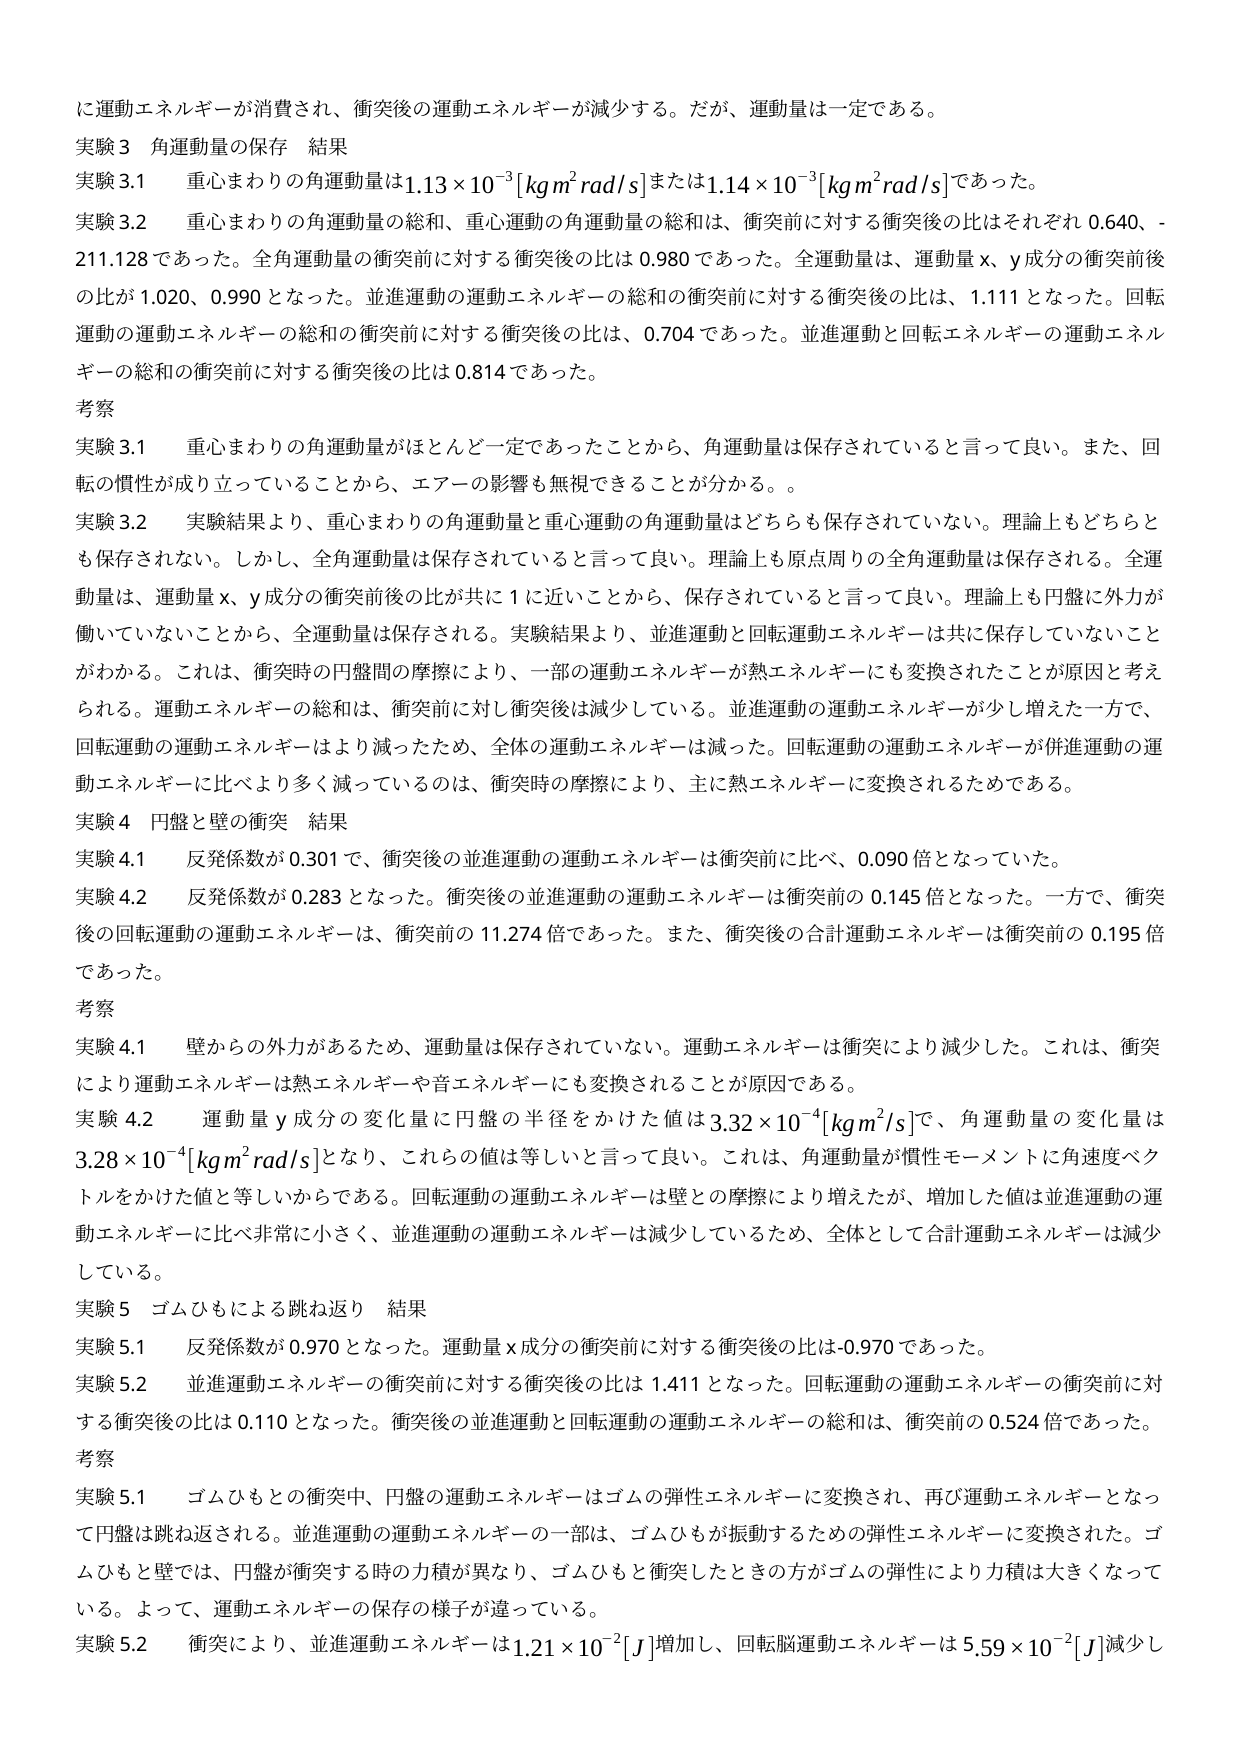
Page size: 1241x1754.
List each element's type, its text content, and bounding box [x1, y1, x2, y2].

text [75, 1627, 1165, 1664]
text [75, 89, 1165, 127]
text 実験4 円盤と壁の衝突 結果 [75, 802, 1165, 839]
text 実験3.1 重心まわりの角運動量はまたはであった。 [75, 164, 1165, 202]
text 考察 [75, 389, 1165, 427]
text 考察 [75, 989, 1165, 1027]
text 実験3.1 重心まわりの角運動量がほとんど一定であったことから、角運動量は保存されていると言って良い。また、回転の慣性が成り立っていることから、エアーの影響も無視できることが分かる。。 [75, 427, 1165, 502]
text 実験5.2 並進運動エネルギーの衝突前に対する衝突後の比は1.411となった。回転運動の運動エネルギーの衝突前に対する衝突後の比は0.110となった。衝突後の並進運動と回転運動の運動エネルギーの総和は、衝突前の0.524倍であった。 [75, 1364, 1165, 1439]
text 実験4.2 運動量y成分の変化量に円盤の半径をかけた値はで、角運動量の変化量はとなり、これらの値は等しいと言って良い。これは、角運動量が慣性モーメントに角速度ベクトルをかけた値と等しいからである。回転運動の運動エネルギーは壁との摩擦により増えたが、増加した値は並進運動の運動エネルギーに比べ非常に小さく、並進運動の運動エネルギーは減少しているため、全体として合計運動エネルギーは減少している。 [75, 1102, 1165, 1289]
text 実験4.2 反発係数が0.283となった。衝突後の並進運動の運動エネルギーは衝突前の0.145倍となった。一方で、衝突後の回転運動の運動エネルギーは、衝突前の11.274倍であった。また、衝突後の合計運動エネルギーは衝突前の0.195倍であった。 [75, 877, 1165, 989]
text 実験5.1 反発係数が0.970となった。運動量x成分の衝突前に対する衝突後の比は-0.970であった。 [75, 1327, 1165, 1364]
text 実験5.1 ゴムひもとの衝突中、円盤の運動エネルギーはゴムの弾性エネルギーに変換され、再び運動エネルギーとなって円盤は跳ね返される。並進運動の運動エネルギーの一部は、ゴムひもが振動するための弾性エネルギーに変換された。ゴムひもと壁では、円盤が衝突する時の力積が異なり、ゴムひもと衝突したときの方がゴムの弾性により力積は大きくなっている。よって、運動エネルギーの保存の様子が違っている。 [75, 1477, 1165, 1627]
text 実験3.2 実験結果より、重心まわりの角運動量と重心運動の角運動量はどちらも保存されていない。理論上もどちらとも保存されない。しかし、全角運動量は保存されていると言って良い。理論上も原点周りの全角運動量は保存される。全運動量は、運動量x、y成分の衝突前後の比が共に1に近いことから、保存されていると言って良い。理論上も円盤に外力が働いていないことから、全運動量は保存される。実験結果より、並進運動と回転運動エネルギーは共に保存していないことがわかる。これは、衝突時の円盤間の摩擦により、一部の運動エネルギーが熱エネルギーにも変換されたことが原因と考えられる。運動エネルギーの総和は、衝突前に対し衝突後は減少している。並進運動の運動エネルギーが少し増えた一方で、回転運動の運動エネルギーはより減ったため、全体の運動エネルギーは減った。回転運動の運動エネルギーが併進運動の運動エネルギーに比べより多く減っているのは、衝突時の摩擦により、主に熱エネルギーに変換されるためである。 [75, 502, 1165, 802]
text 実験3.2 重心まわりの角運動量の総和、重心運動の角運動量の総和は、衝突前に対する衝突後の比はそれぞれ0.640、-211.128であった。全角運動量の衝突前に対する衝突後の比は0.980であった。全運動量は、運動量x、y成分の衝突前後の比が1.020、0.990となった。並進運動の運動エネルギーの総和の衝突前に対する衝突後の比は、1.111となった。回転運動の運動エネルギーの総和の衝突前に対する衝突後の比は、0.704であった。並進運動と回転エネルギーの運動エネルギーの総和の衝突前に対する衝突後の比は0.814であった。 [75, 202, 1165, 389]
text 実験5 ゴムひもによる跳ね返り 結果 [75, 1289, 1165, 1327]
text 実験4.1 反発係数が0.301で、衝突後の並進運動の運動エネルギーは衝突前に比べ、0.090倍となっていた。 [75, 839, 1165, 877]
text 実験4.1 壁からの外力があるため、運動量は保存されていない。運動エネルギーは衝突により減少した。これは、衝突により運動エネルギーは熱エネルギーや音エネルギーにも変換されることが原因である。 [75, 1027, 1165, 1102]
text 実験3 角運動量の保存 結果 [75, 127, 1165, 164]
text 考察 [75, 1439, 1165, 1477]
